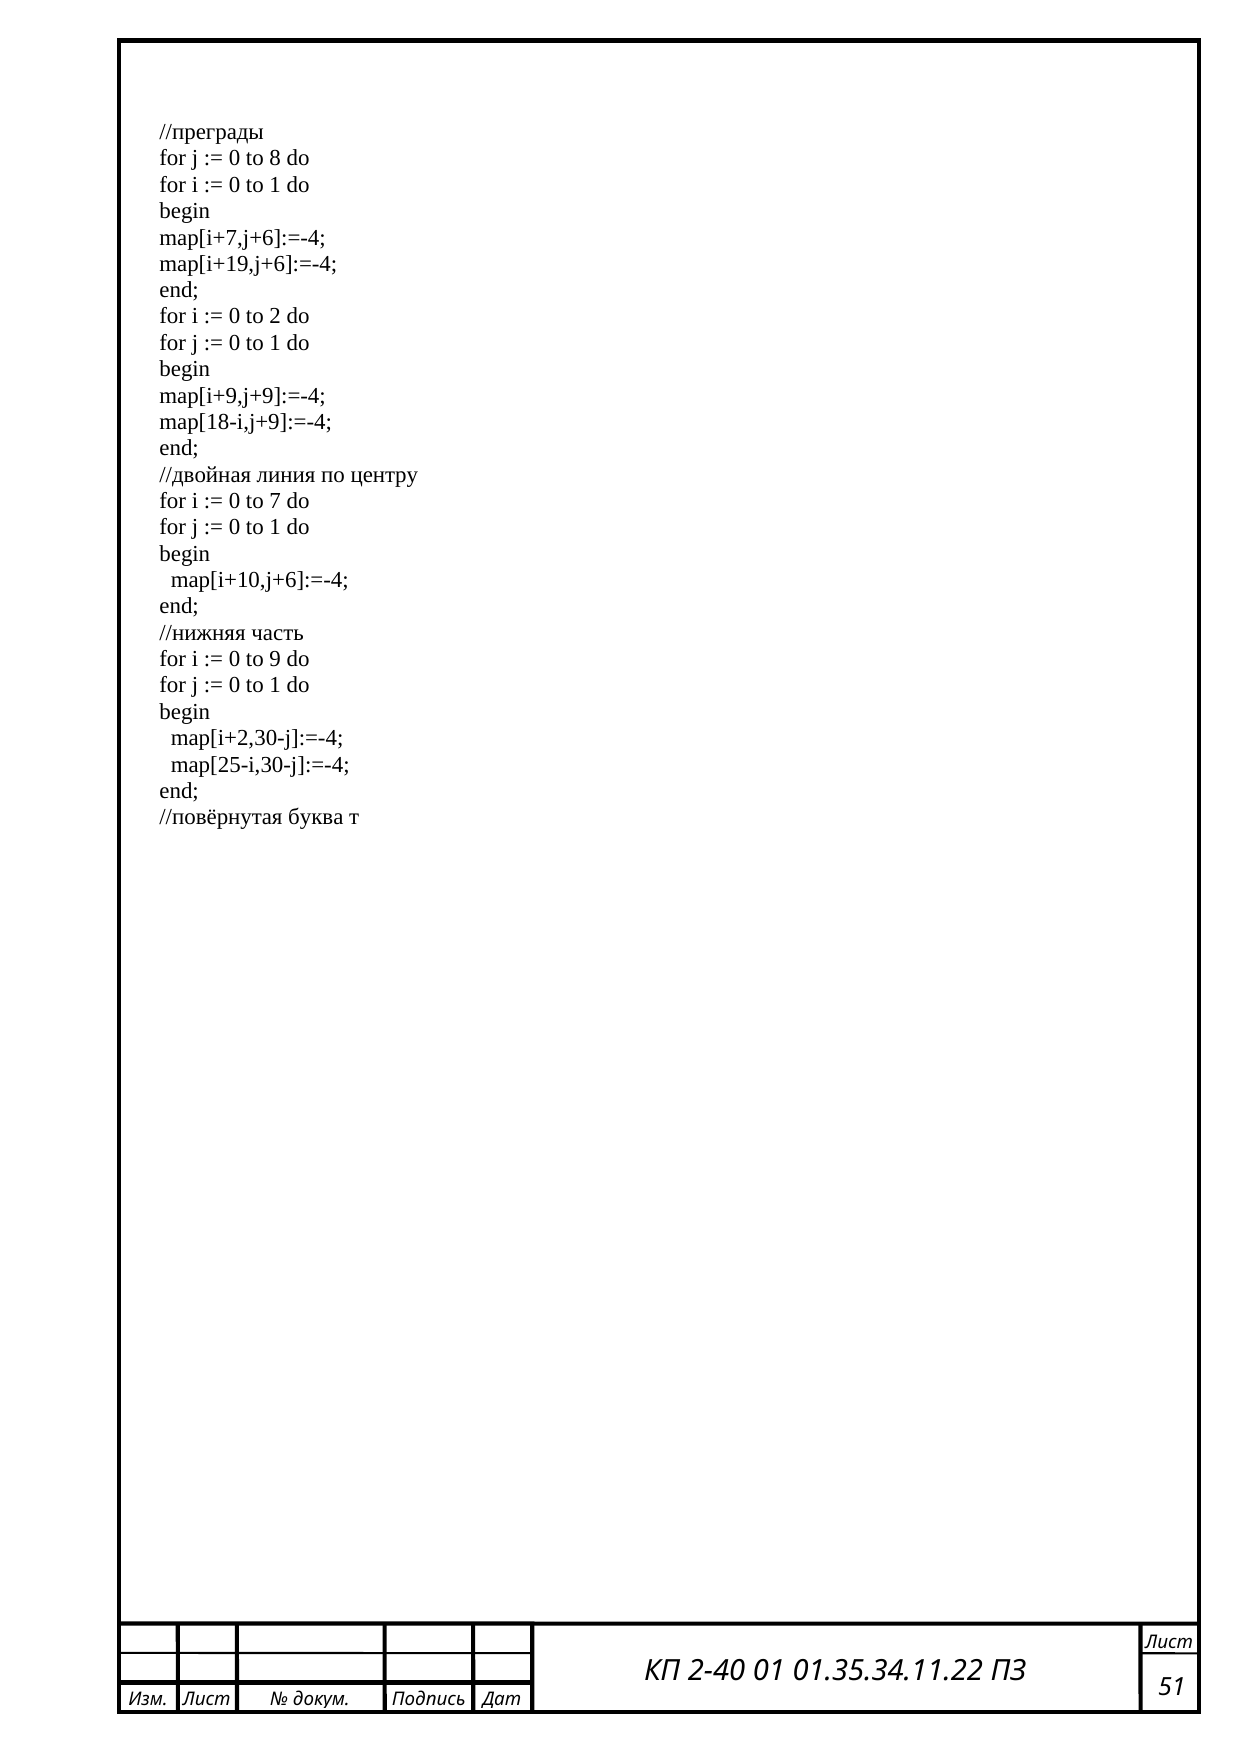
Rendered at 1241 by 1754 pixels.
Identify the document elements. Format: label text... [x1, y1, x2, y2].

subtitle end; [148, 777, 1181, 803]
subtitle //повёрнутая буква т [148, 803, 1181, 830]
subtitle begin [148, 698, 1181, 724]
subtitle end; [148, 434, 1181, 461]
subtitle for i := 0 to 2 do [148, 303, 1181, 329]
subtitle begin [148, 355, 1181, 382]
subtitle end; [148, 592, 1181, 619]
subtitle begin [148, 540, 1181, 566]
subtitle for i := 0 to 1 do [148, 171, 1181, 197]
subtitle map[i+2,30-j]:=-4; [148, 724, 1181, 751]
subtitle map[25-i,30-j]:=-4; [148, 751, 1181, 777]
subtitle //двойная линия по центру [148, 461, 1181, 487]
subtitle for i := 0 to 9 do [148, 645, 1181, 672]
subtitle //преграды [148, 118, 1181, 144]
subtitle //нижняя часть [148, 619, 1181, 645]
subtitle map[18-i,j+9]:=-4; [148, 408, 1181, 434]
subtitle map[i+10,j+6]:=-4; [148, 566, 1181, 592]
subtitle for j := 0 to 1 do [148, 329, 1181, 355]
subtitle for j := 0 to 8 do [148, 144, 1181, 171]
subtitle for j := 0 to 1 do [148, 513, 1181, 540]
subtitle map[i+9,j+9]:=-4; [148, 382, 1181, 408]
subtitle for j := 0 to 1 do [148, 672, 1181, 698]
subtitle map[i+7,j+6]:=-4; [148, 223, 1181, 250]
subtitle map[i+19,j+6]:=-4; [148, 250, 1181, 276]
subtitle for i := 0 to 7 do [148, 487, 1181, 513]
subtitle end; [148, 276, 1181, 303]
subtitle begin [148, 197, 1181, 223]
